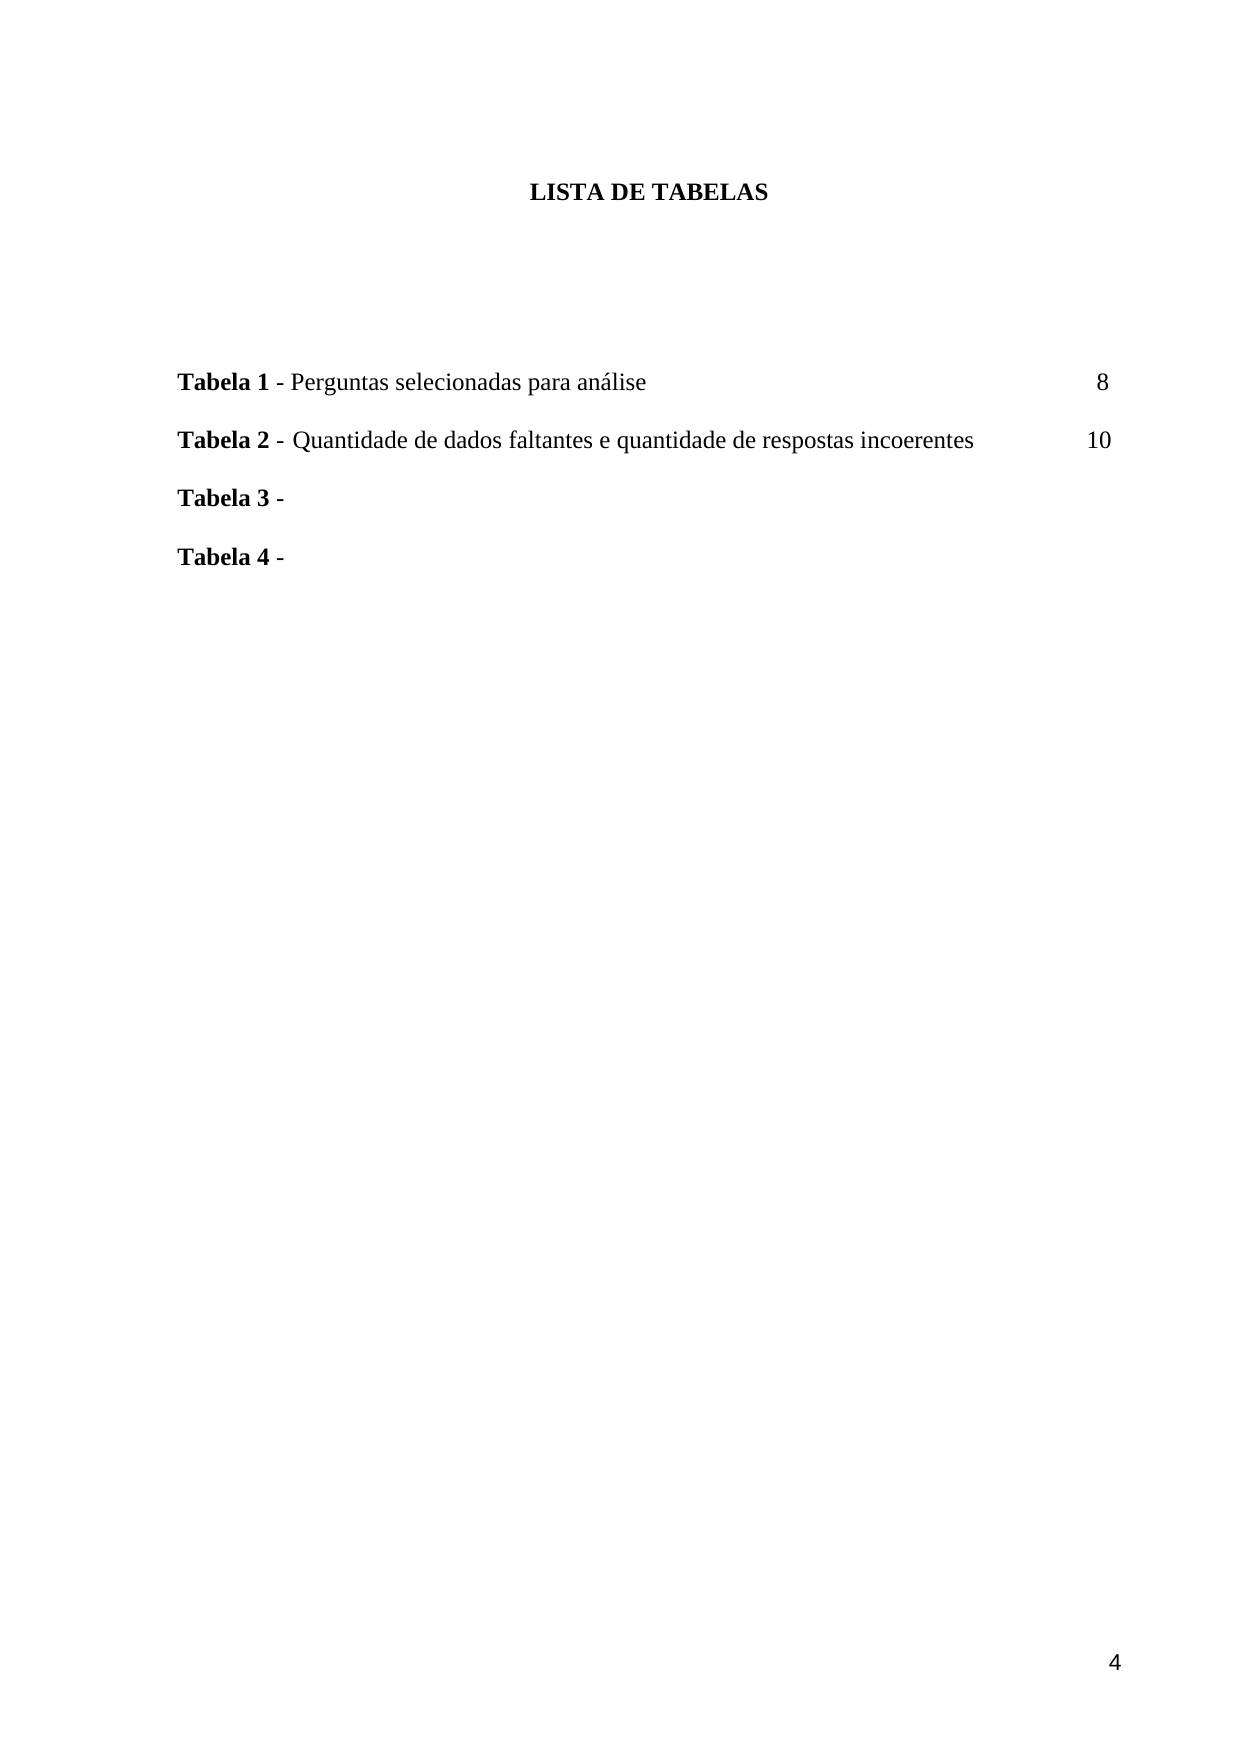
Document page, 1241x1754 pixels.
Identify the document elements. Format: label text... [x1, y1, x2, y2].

text Tabela 2 - Quantidade de dados faltantes e quantidade de respostas incoerentes 10 [177, 425, 1121, 454]
text Tabela 4 - 31 [177, 542, 1121, 570]
text LISTA DE TABELAS [177, 177, 1121, 206]
text Tabela 1 - Perguntas selecionadas para análise 8 [177, 367, 1121, 396]
text Tabela 3 - 30 [177, 483, 1121, 512]
